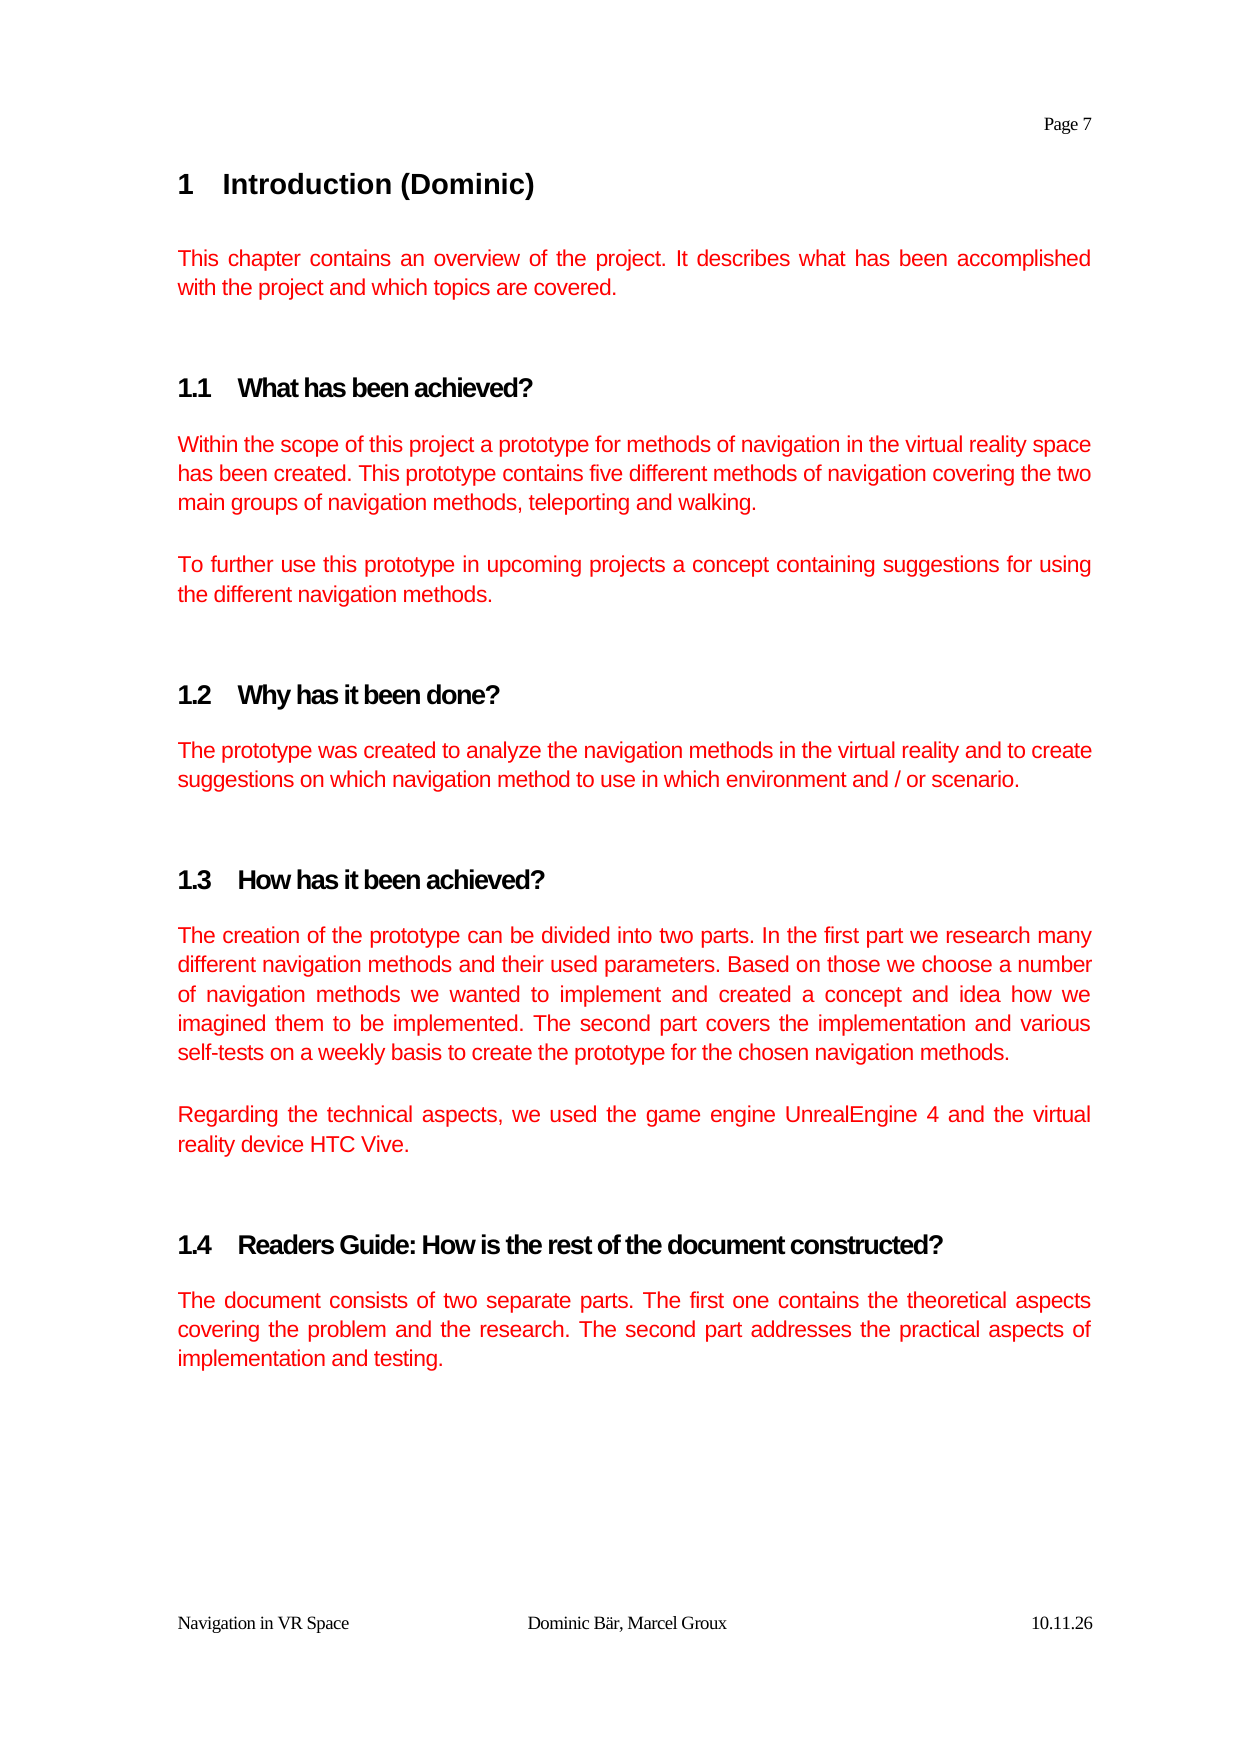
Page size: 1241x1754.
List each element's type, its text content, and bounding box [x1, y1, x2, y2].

text Within the scope of this project a prototype for methods of navigation in the virtual reality space has been created. This prototype contains five different methods of navigation covering the two main groups of navigation methods, teleporting and walking. [177, 429, 1092, 516]
subtitle Readers Guide: How is the rest of the document constructed? [177, 1229, 1092, 1260]
text This chapter contains an overview of the project. It describes what has been accomplished with the project and which topics are covered. [177, 243, 1092, 302]
subtitle What has been achieved? [177, 372, 1092, 404]
text The prototype was created to analyze the navigation methods in the virtual reality and to create suggestions on which navigation method to use in which environment and / or scenario. [177, 735, 1092, 793]
text Regarding the technical aspects, we used the game engine UnrealEngine 4 and the virtual reality device HTC Vive. [177, 1099, 1092, 1158]
subtitle How has it been achieved? [177, 864, 1092, 895]
text The creation of the prototype can be divided into two parts. In the first part we research many different navigation methods and their used parameters. Based on those we choose a number of navigation methods we wanted to implement and created a concept and idea how we imagined them to be implemented. The second part covers the implementation and various self-tests on a weekly basis to create the prototype for the chosen navigation methods. [177, 920, 1092, 1066]
text The document consists of two separate parts. The first one contains the theoretical aspects covering the problem and the research. The second part addresses the practical aspects of implementation and testing. [177, 1285, 1092, 1372]
subtitle Why has it been done? [177, 679, 1092, 710]
text Introduction (Dominic) [177, 167, 1092, 201]
text To further use this prototype in upcoming projects a concept containing suggestions for using the different navigation methods. [177, 549, 1092, 608]
